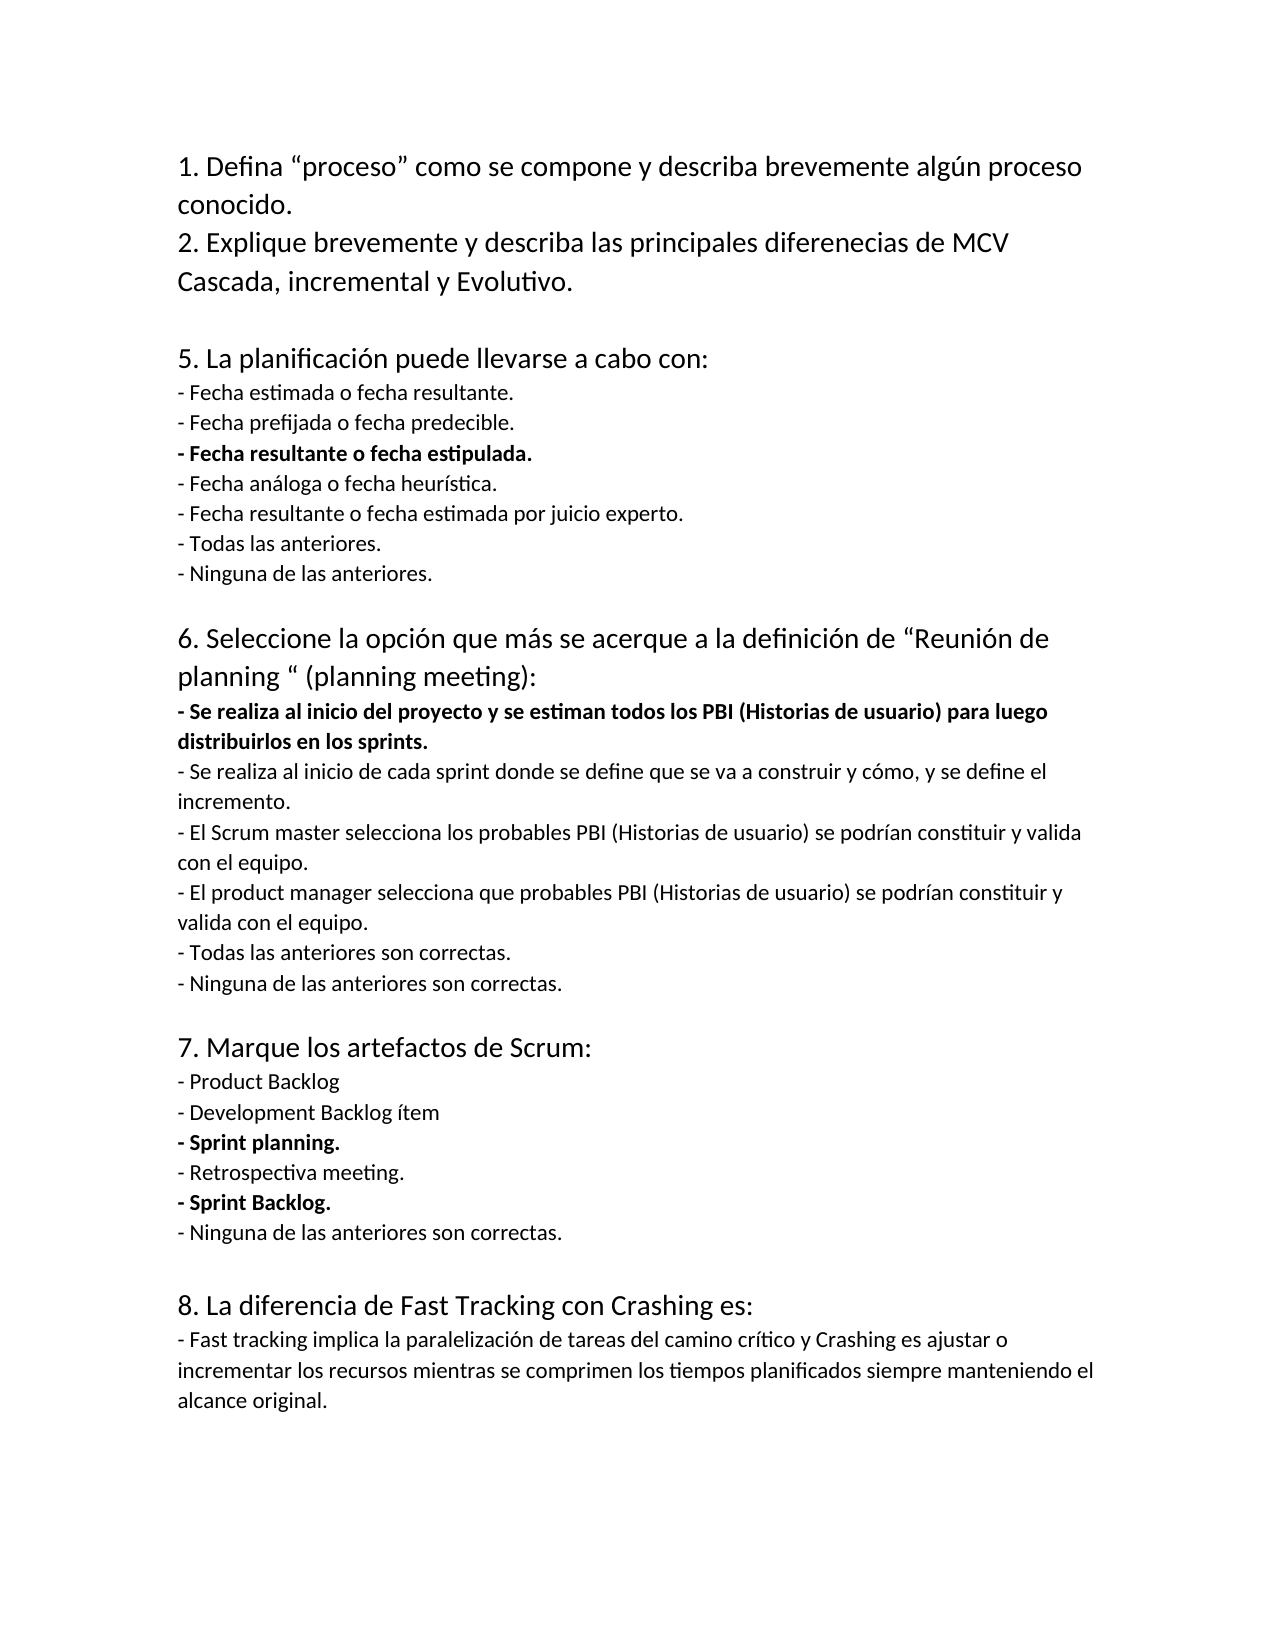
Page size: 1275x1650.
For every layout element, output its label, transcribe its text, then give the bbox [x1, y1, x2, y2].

text - Ninguna de las anteriores son correctas. [177, 969, 1098, 997]
text 2. Explique brevemente y describa las principales diferenecias de MCV Cascada, incremental y Evolutivo. [177, 224, 1098, 298]
text 7. Marque los artefactos de Scrum: [177, 1029, 1098, 1065]
text - Fecha resultante o fecha estimada por juicio experto. [177, 499, 1098, 527]
text - Ninguna de las anteriores. [177, 559, 1098, 587]
text - El Scrum master selecciona los probables PBI (Historias de usuario) se podrían constituir y valida con el equipo. [177, 818, 1098, 876]
text - Product Backlog [177, 1067, 1098, 1096]
text 1. Defina “proceso” como se compone y describa brevemente algún proceso conocido. [177, 148, 1098, 222]
text - Fast tracking implica la paralelización de tareas del camino crítico y Crashing es ajustar o incrementar los recursos mientras se comprimen los tiempos planificados siempre manteniendo el alcance original. [177, 1326, 1098, 1414]
text - Development Backlog ítem [177, 1098, 1098, 1126]
text - Sprint Backlog. [177, 1188, 1098, 1216]
text - Se realiza al inicio de cada sprint donde se define que se va a construir y cómo, y se define el incremento. [177, 757, 1098, 815]
text - El product manager selecciona que probables PBI (Historias de usuario) se podrían constituir y valida con el equipo. [177, 878, 1098, 936]
text - Todas las anteriores. [177, 529, 1098, 557]
text - Ninguna de las anteriores son correctas. [177, 1218, 1098, 1247]
text 5. La planificación puede llevarse a cabo con: [177, 340, 1098, 375]
text - Fecha análoga o fecha heurística. [177, 469, 1098, 497]
text 8. La diferencia de Fast Tracking con Crashing es: [177, 1287, 1098, 1323]
text - Se realiza al inicio del proyecto y se estiman todos los PBI (Historias de usuario) para luego distribuirlos en los sprints. [177, 697, 1098, 755]
text - Fecha resultante o fecha estipulada. [177, 439, 1098, 467]
text - Fecha prefijada o fecha predecible. [177, 408, 1098, 436]
text - Retrospectiva meeting. [177, 1158, 1098, 1186]
text - Fecha estimada o fecha resultante. [177, 378, 1098, 406]
text - Todas las anteriores son correctas. [177, 938, 1098, 966]
text 6. Seleccione la opción que más se acerque a la definición de “Reunión de planning “ (planning meeting): [177, 620, 1098, 694]
text - Sprint planning. [177, 1128, 1098, 1156]
